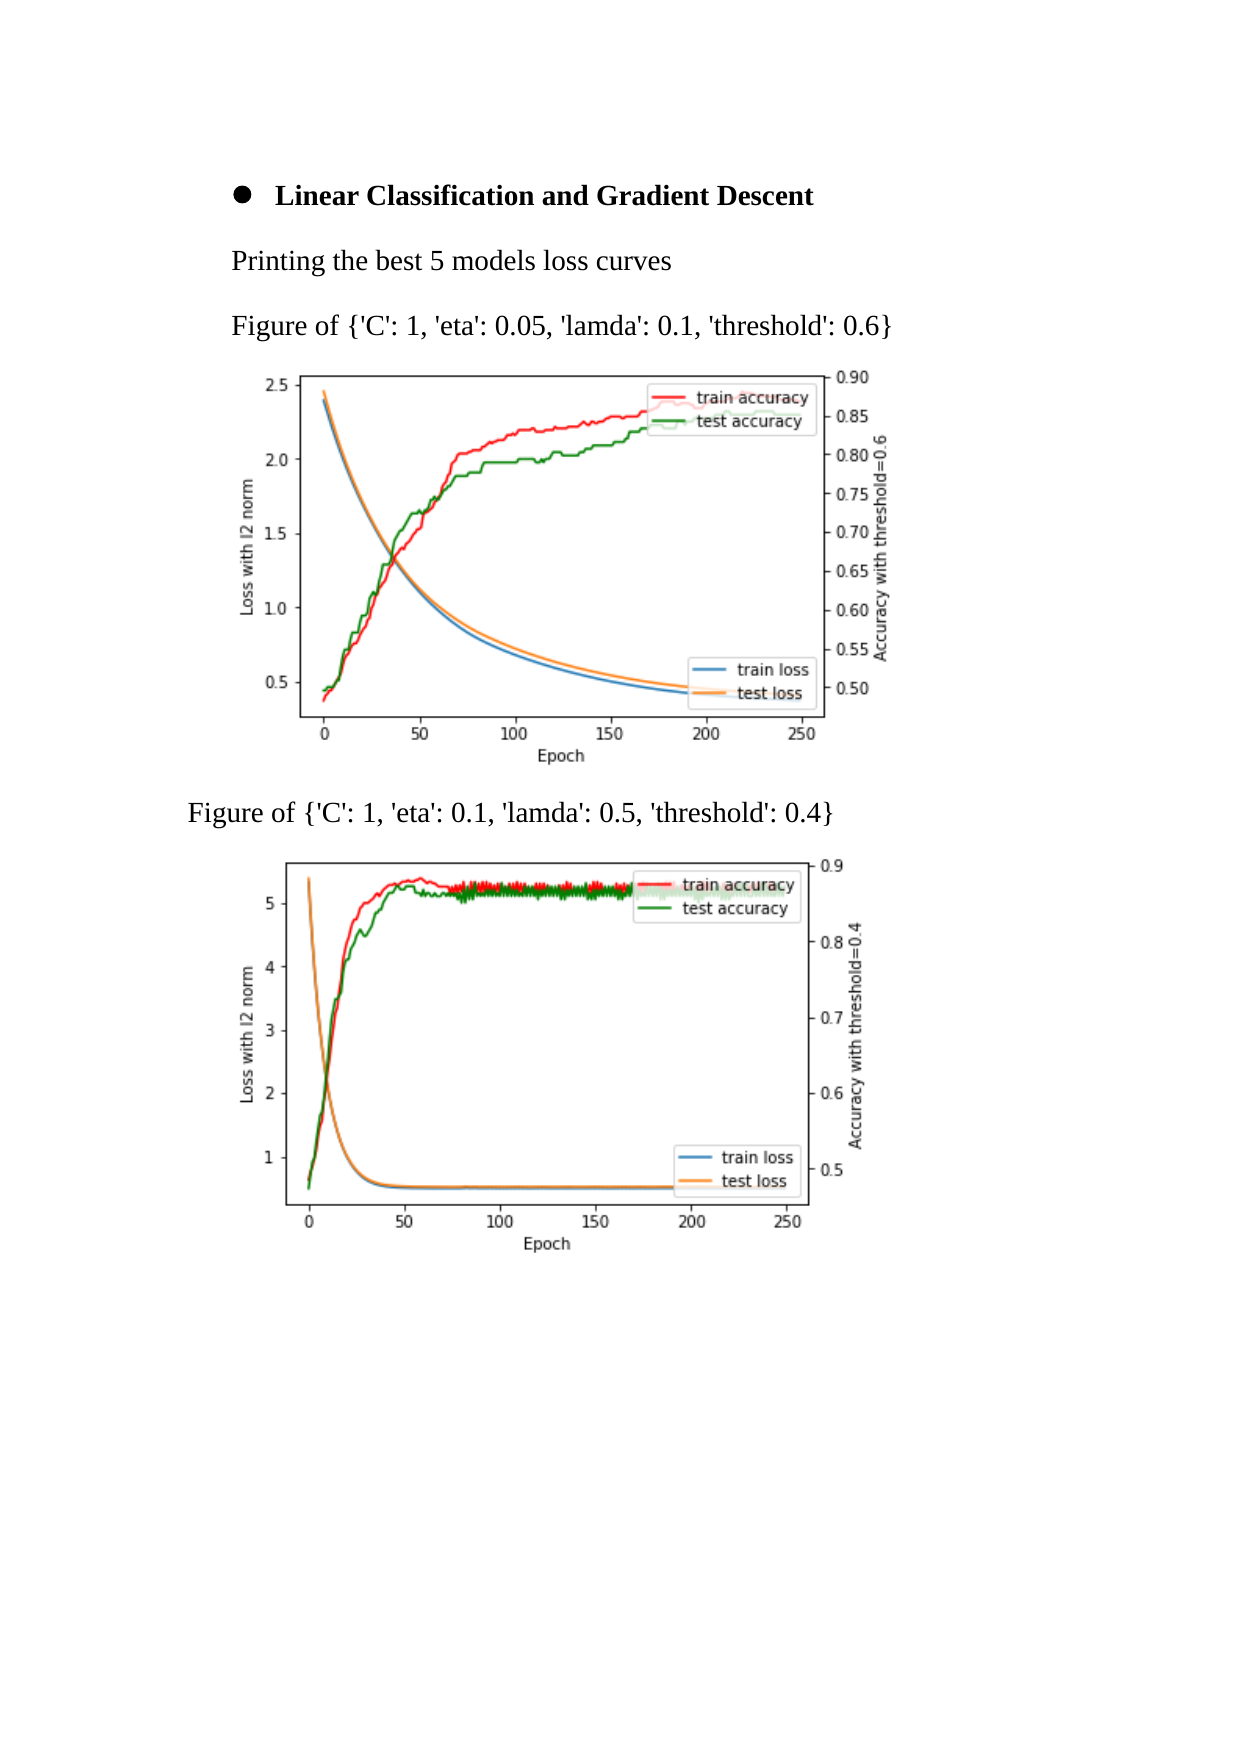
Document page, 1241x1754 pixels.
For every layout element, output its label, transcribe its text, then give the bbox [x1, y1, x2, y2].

text Figure of {'C': 1, 'eta': 0.1, 'lamda': 0.5, 'threshold': 0.4} [187, 779, 1053, 844]
text Figure of {'C': 1, 'eta': 0.05, 'lamda': 0.1, 'threshold': 0.6} [187, 292, 1053, 357]
text Printing the best 5 models loss curves [187, 227, 1053, 292]
picture [231, 360, 902, 776]
picture [231, 847, 877, 1264]
list Linear Classification and Gradient Descent [231, 162, 1053, 227]
